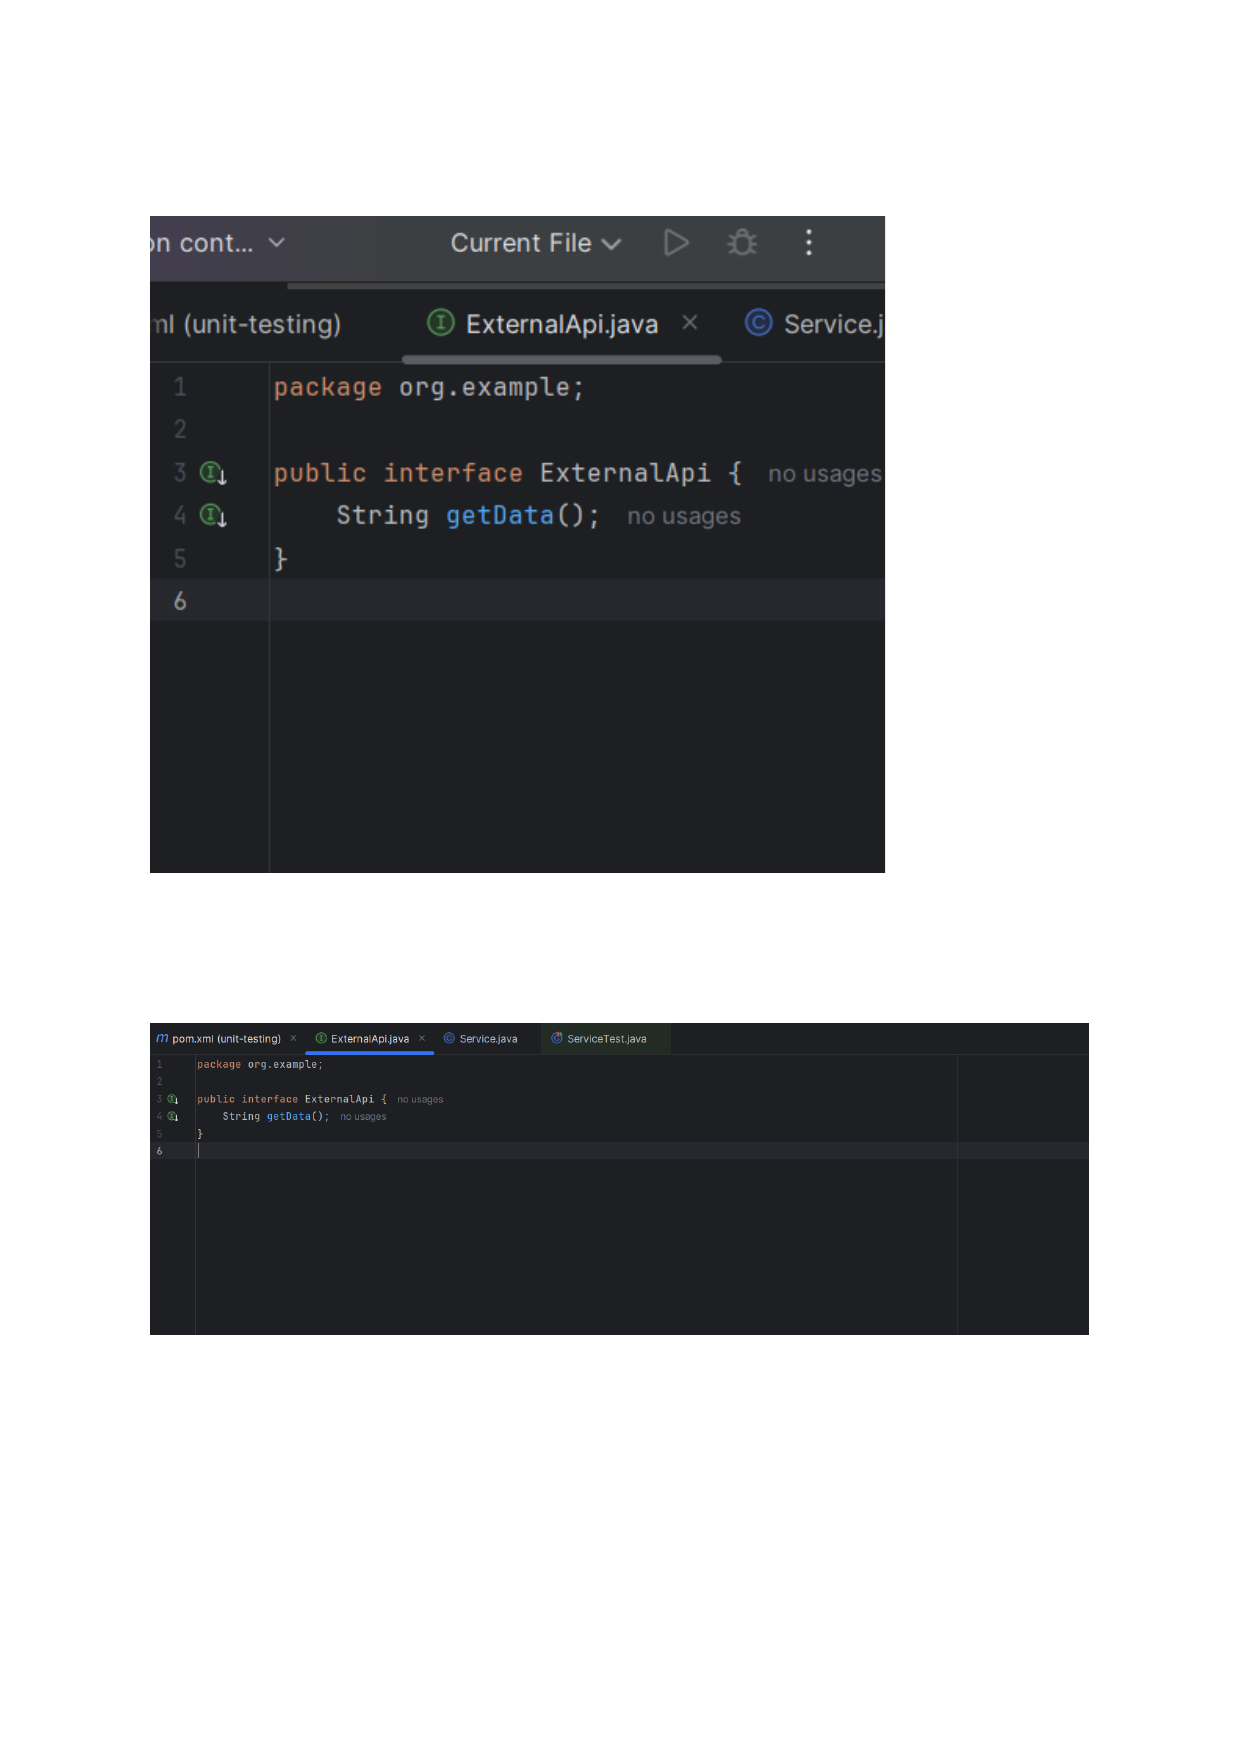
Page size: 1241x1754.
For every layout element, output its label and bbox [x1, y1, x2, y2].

picture [150, 216, 886, 873]
picture [150, 1023, 1089, 1335]
